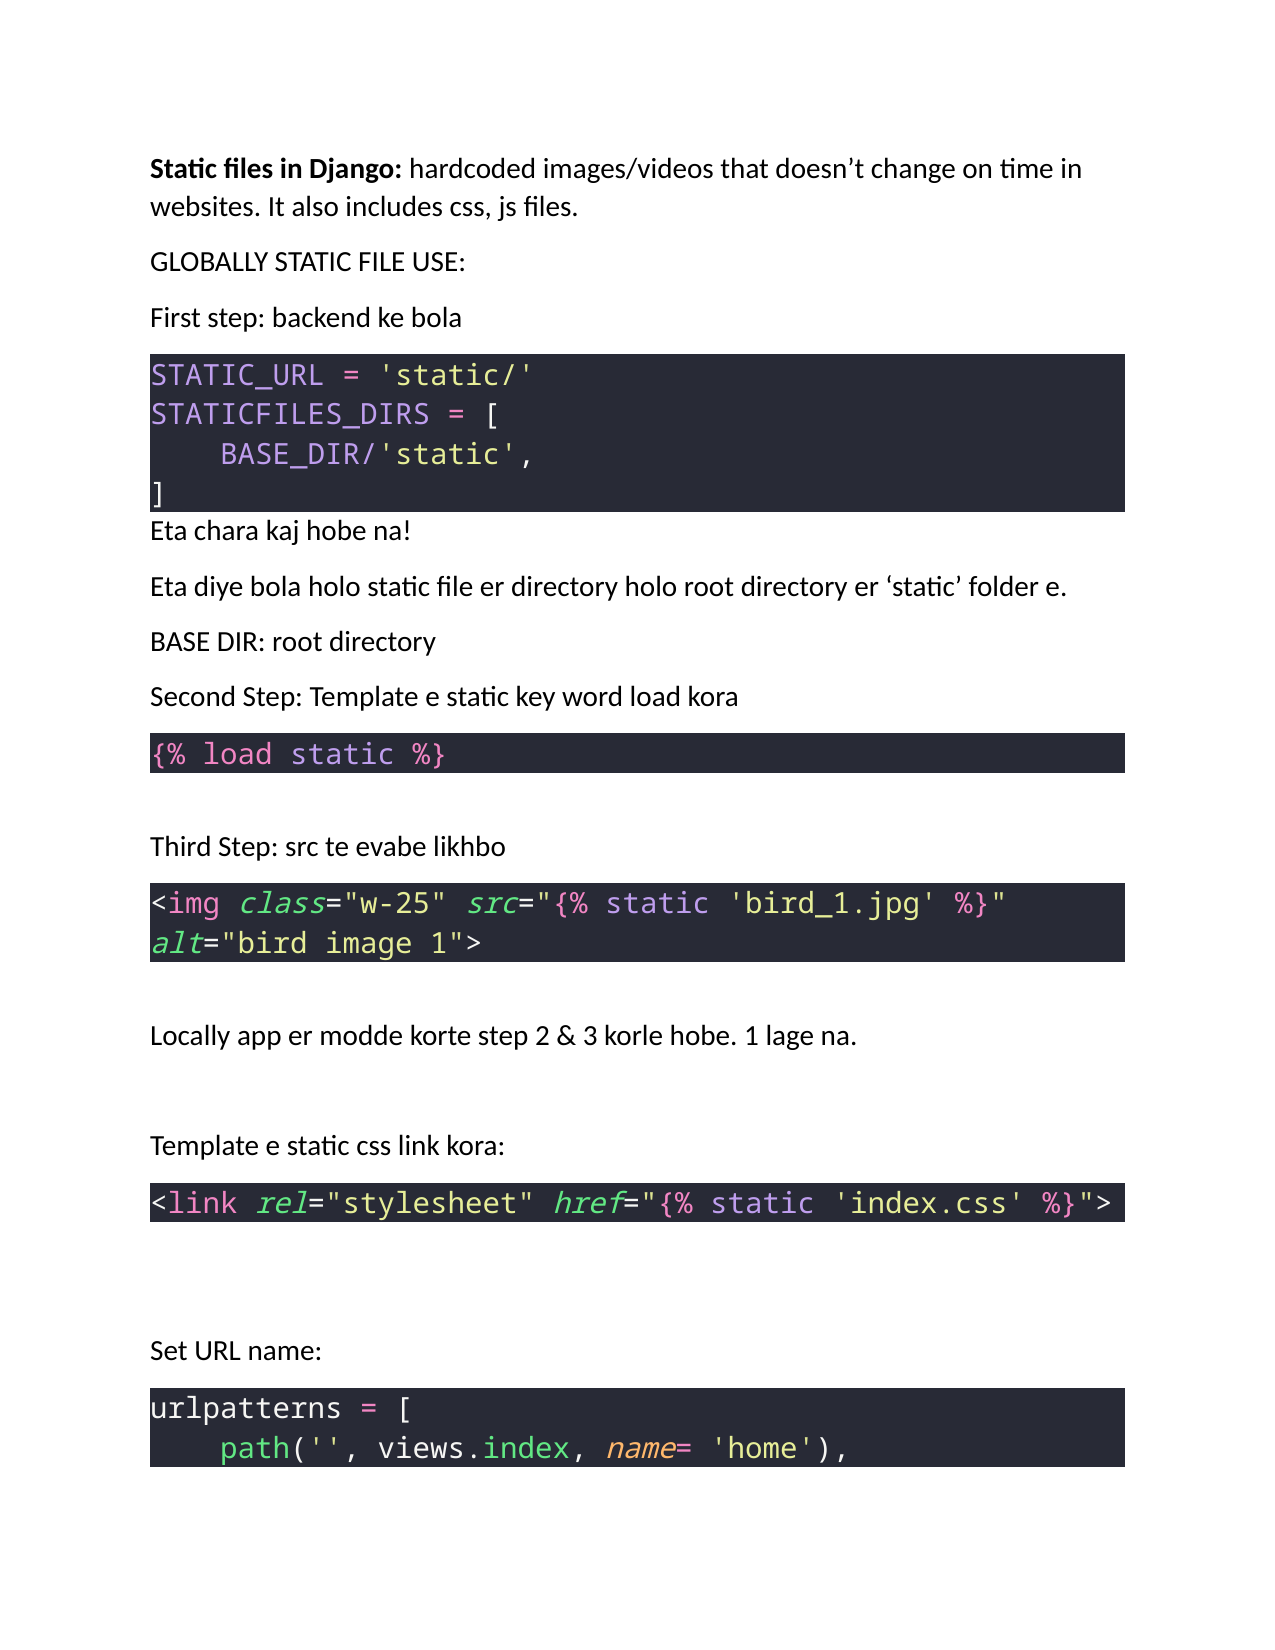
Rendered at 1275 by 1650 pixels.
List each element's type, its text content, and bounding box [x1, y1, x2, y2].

text First step: backend ke bola [150, 299, 1125, 334]
text {% load static %} [150, 733, 1125, 773]
text <link rel="stylesheet" href="{% static 'index.css' %}"> [150, 1183, 1125, 1222]
text <img class="w-25" src="{% static 'bird_1.jpg' %}" alt="bird image 1"> [150, 883, 1125, 962]
text Eta chara kaj hobe na! [150, 512, 1125, 548]
text path('', views.index, name= 'home'), [150, 1427, 1125, 1467]
text urlpatterns = [ [150, 1388, 1125, 1427]
text Eta diye bola holo static file er directory holo root directory er ‘static’ folder e. [150, 568, 1125, 603]
text Second Step: Template e static key word load kora [150, 678, 1125, 713]
text STATICFILES_DIRS = [ [150, 393, 1125, 433]
text BASE_DIR/'static', [150, 433, 1125, 473]
text Set URL name: [150, 1332, 1125, 1368]
text GLOBALLY STATIC FILE USE: [150, 243, 1125, 279]
text Static files in Django: hardcoded images/videos that doesn’t change on time in websites. It also includes css, js files. [150, 150, 1125, 224]
text Third Step: src te evabe likhbo [150, 828, 1125, 863]
text BASE DIR: root directory [150, 623, 1125, 658]
text STATIC_URL = 'static/' [150, 354, 1125, 393]
text Template e static css link kora: [150, 1127, 1125, 1163]
text ] [150, 473, 1125, 512]
text Locally app er modde korte step 2 & 3 korle hobe. 1 lage na. [150, 1017, 1125, 1053]
